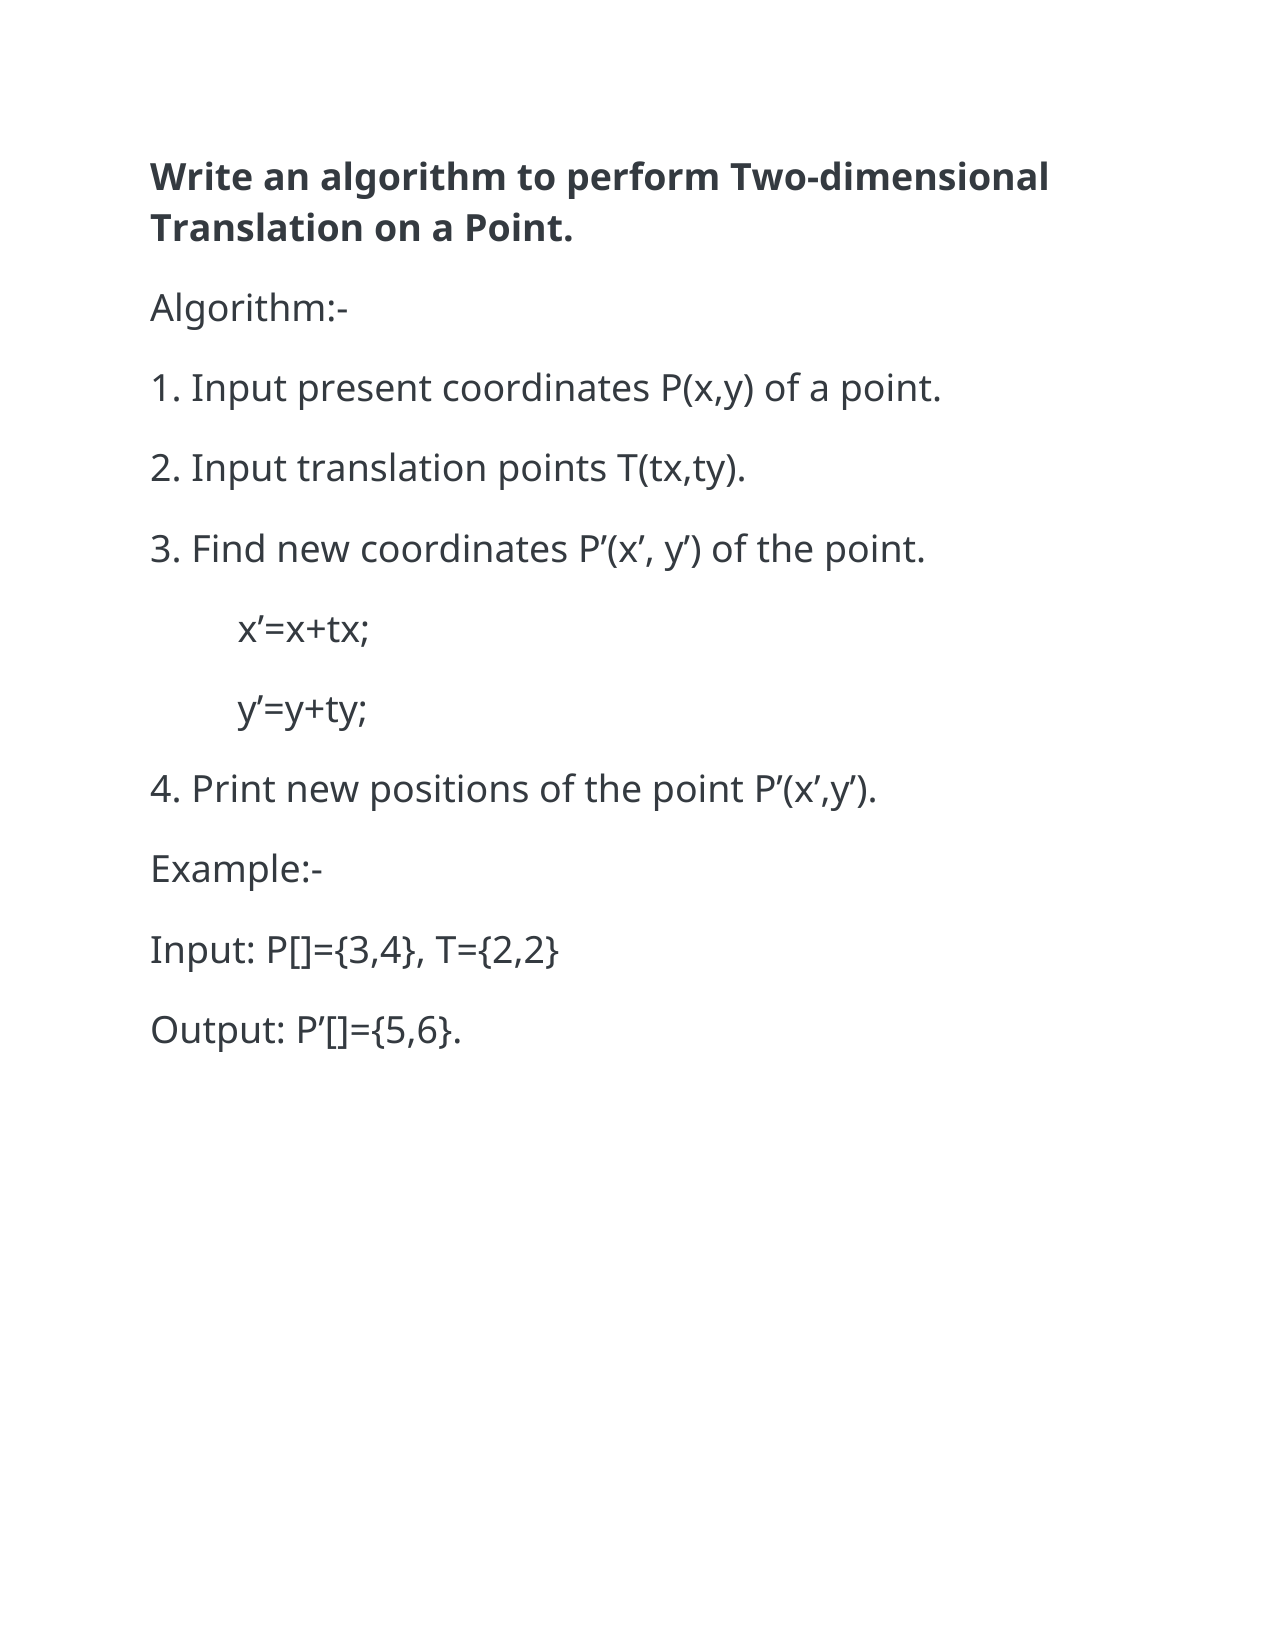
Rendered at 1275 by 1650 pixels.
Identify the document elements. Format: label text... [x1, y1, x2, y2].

text y’=y+ty; [150, 682, 1125, 733]
text 4. Print new positions of the point P’(x’,y’). [150, 762, 1125, 813]
text Input: P[]={3,4}, T={2,2} [150, 923, 1125, 974]
text 2. Input translation points T(tx,ty). [150, 442, 1125, 493]
text Example:- [150, 843, 1125, 894]
text Output: P’[]={5,6}. [150, 1003, 1125, 1054]
text x’=x+tx; [150, 602, 1125, 653]
text 1. Input present coordinates P(x,y) of a point. [150, 361, 1125, 412]
text Algorithm:- [150, 281, 1125, 332]
text 3. Find new coordinates P’(x’, y’) of the point. [150, 522, 1125, 573]
text Write an algorithm to perform Two-dimensional Translation on a Point. [150, 150, 1125, 252]
